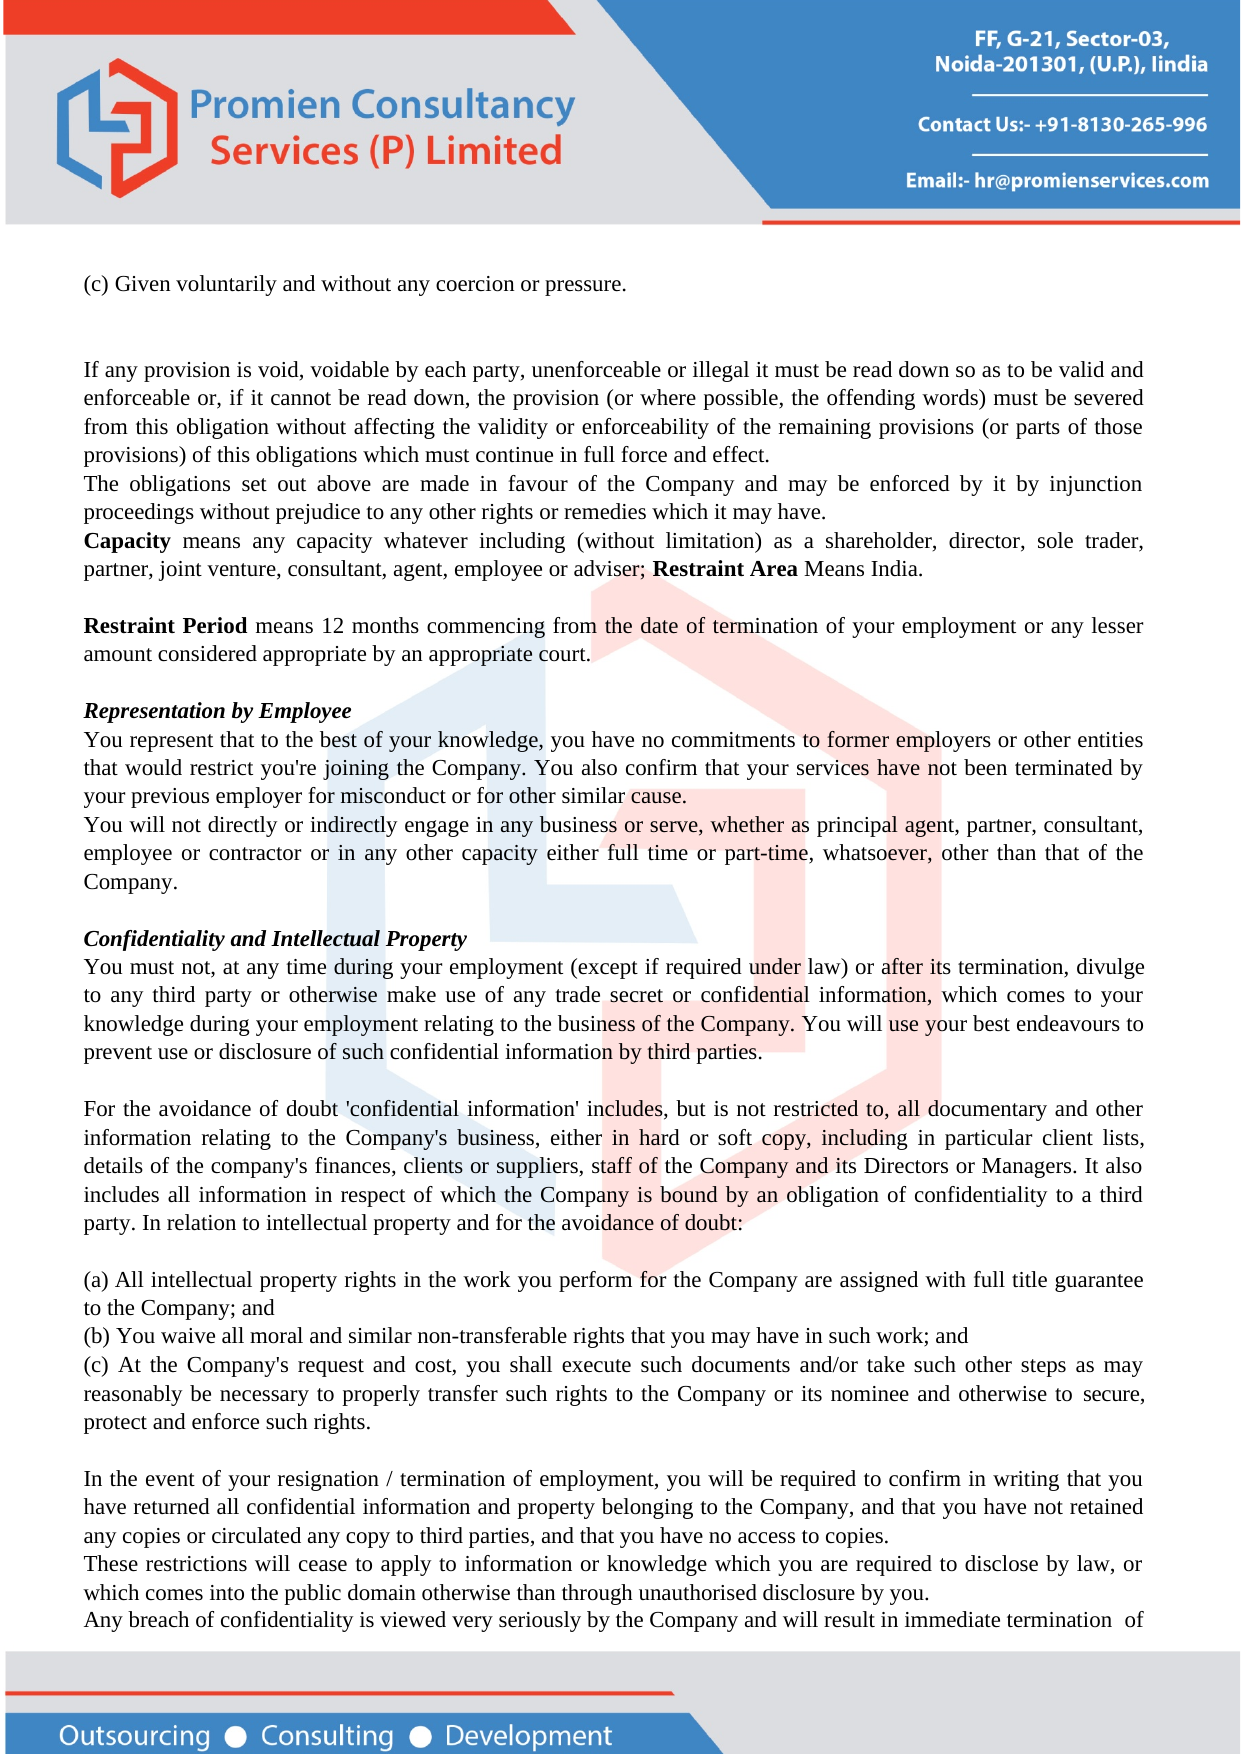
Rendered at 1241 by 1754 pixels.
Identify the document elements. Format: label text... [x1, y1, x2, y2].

list At the Company's request and cost, you shall execute such documents and/or take such other steps as may reasonably be necessary to properly transfer such rights to the Company or its nominee and otherwise to secure, protect and enforce such rights. [83, 1351, 1145, 1434]
list You waive all moral and similar non-transferable rights that you may have in such work; and [83, 1323, 1169, 1349]
text If any provision is void, voidable by each party, unenforceable or illegal it must be read down so as to be valid and enforceable or, if it cannot be read down, the provision (or where possible, the offending words) must be severed from this obligation without affecting the validity or enforceability of the remaining provisions (or parts of those provisions) of this obligations which must continue in full force and effect. [83, 356, 1145, 468]
list Given voluntarily and without any coercion or pressure. [83, 270, 1169, 296]
text These restrictions will cease to apply to information or knowledge which you are required to disclose by law, or which comes into the public domain otherwise than through unauthorised disclosure by you. [83, 1550, 1145, 1605]
text You will not directly or indirectly engage in any business or serve, whether as principal agent, partner, consultant, employee or contractor or in any other capacity either full time or part-time, whatsoever, other than that of the Company. [83, 811, 1145, 894]
subtitle Representation by Employee [83, 697, 1169, 724]
text The obligations set out above are made in favour of the Company and may be enforced by it by injunction proceedings without prejudice to any other rights or remedies which it may have. [83, 470, 1145, 524]
text Restraint Period means 12 months commencing from the date of termination of your employment or any lesser amount considered appropriate by an appropriate court. [83, 612, 1145, 666]
text You represent that to the best of your knowledge, you have no commitments to former employers or other entities that would restrict you're joining the Company. You also confirm that your services have not been terminated by your previous employer for misconduct or for other similar cause. [83, 726, 1145, 809]
list All intellectual property rights in the work you perform for the Company are assigned with full title guarantee to the Company; and [83, 1266, 1145, 1321]
text For the avoidance of doubt 'confidential information' includes, but is not restricted to, all documentary and other information relating to the Company's business, either in hard or soft copy, including in particular client lists, details of the company's finances, clients or suppliers, staff of the Company and its Directors or Managers. It also includes all information in respect of which the Company is bound by an obligation of confidentiality to a third party. In relation to intellectual property and for the avoidance of doubt: [83, 1095, 1145, 1235]
subtitle Confidentiality and Intellectual Property [83, 925, 1169, 951]
text Any breach of confidentiality is viewed very seriously by the Company and will result in immediate termination of [83, 1607, 1169, 1633]
text Capacity means any capacity whatever including (without limitation) as a shareholder, director, sole trader, partner, joint venture, consultant, agent, employee or adviser; Restraint Area Means India. [83, 527, 1145, 581]
text In the event of your resignation / termination of employment, you will be required to confirm in writing that you have returned all confidential information and property belonging to the Company, and that you have not retained any copies or circulated any copy to third parties, and that you have no access to copies. [83, 1465, 1145, 1548]
picture [3, 0, 1241, 1754]
text You must not, at any time during your employment (except if required under law) or after its termination, divulge to any third party or otherwise make use of any trade secret or confidential information, which comes to your knowledge during your employment relating to the business of the Company. You will use your best endeavours to prevent use or disclosure of such confidential information by third parties. [83, 953, 1145, 1065]
